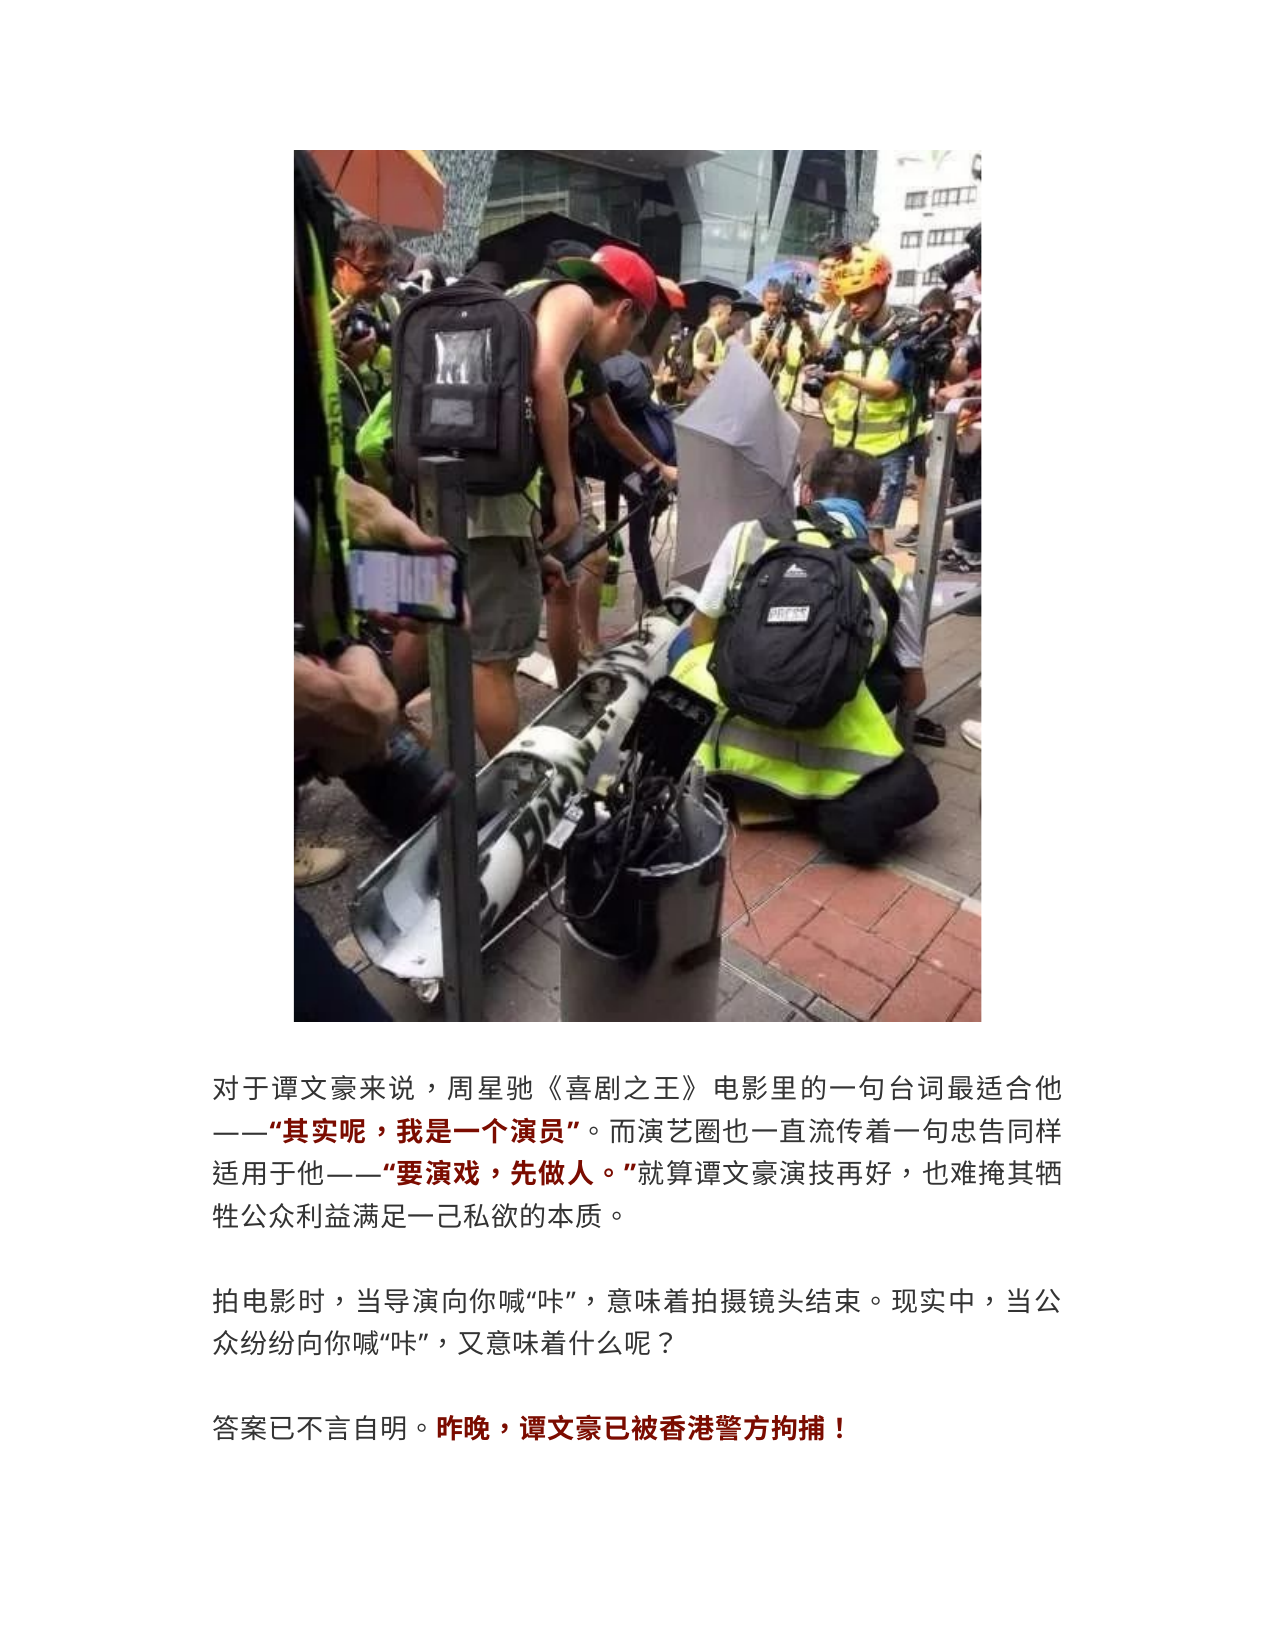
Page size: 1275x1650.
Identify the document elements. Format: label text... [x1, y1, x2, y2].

picture [293, 150, 982, 1022]
text 对于谭文豪来说，周星驰《喜剧之王》电影里的一句台词最适合他——“其实呢，我是一个演员”。而演艺圈也一直流传着一句忠告同样适用于他——“要演戏，先做人。”就算谭文豪演技再好，也难掩其牺牲公众利益满足一己私欲的本质。 [212, 1064, 1062, 1234]
text 答案已不言自明。昨晚，谭文豪已被香港警方拘捕！ [212, 1404, 1062, 1447]
text 拍电影时，当导演向你喊“咔”，意味着拍摄镜头结束。现实中，当公众纷纷向你喊“咔”，又意味着什么呢？ [212, 1277, 1062, 1362]
